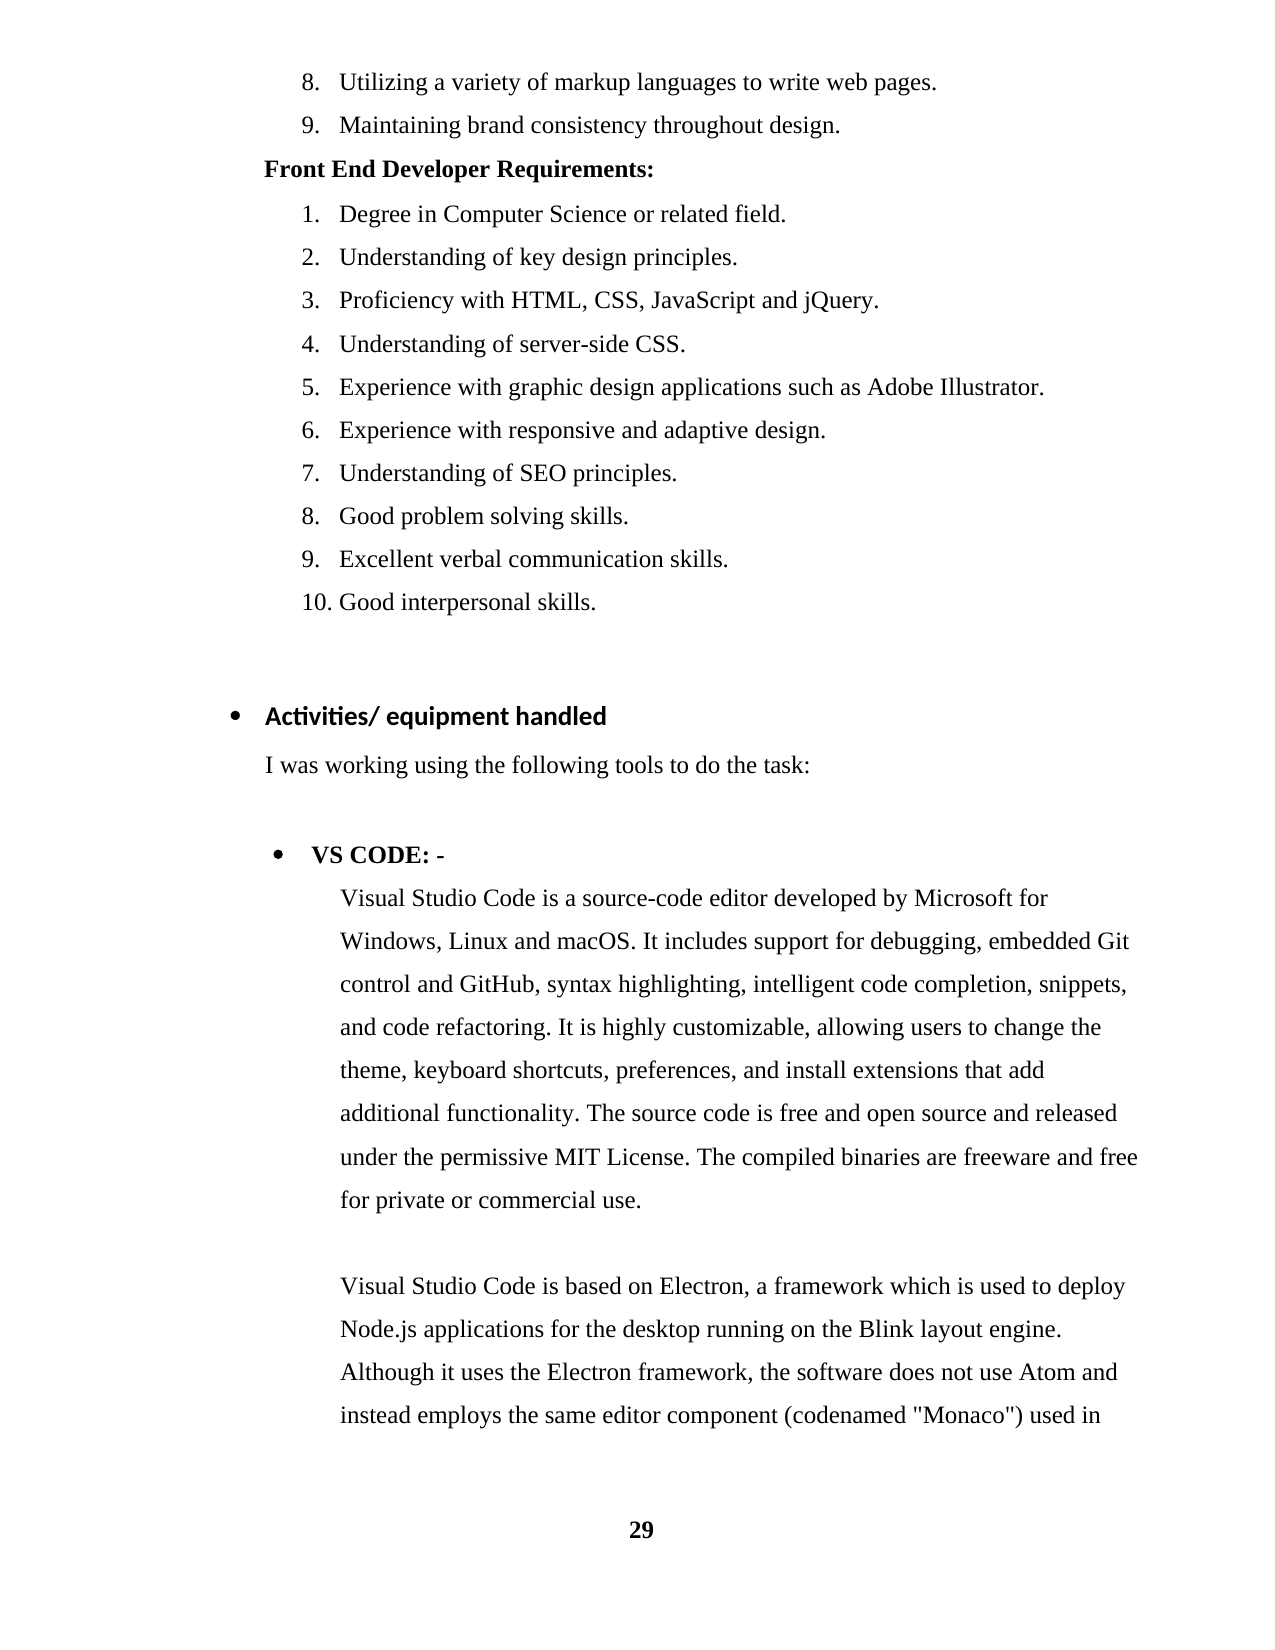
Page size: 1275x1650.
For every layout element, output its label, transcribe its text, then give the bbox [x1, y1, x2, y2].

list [340, 1271, 1143, 1429]
list Maintaining brand consistency throughout design. [301, 110, 1143, 139]
list Excellent verbal communication skills. [301, 544, 1143, 573]
list Understanding of key design principles. [301, 242, 1143, 271]
text Front End Developer Requirements: [264, 154, 1143, 183]
list Experience with graphic design applications such as Adobe Illustrator. [301, 372, 1143, 401]
list Experience with responsive and adaptive design. [301, 415, 1143, 444]
text I was working using the following tools to do the task: [265, 750, 1143, 779]
list Visual Studio Code is a source-code editor developed by Microsoft for Windows, Linux and macOS. It includes support for debugging, embedded Git control and GitHub, syntax highlighting, intelligent code completion, snippets, and code refactoring. It is highly customizable, allowing users to change the theme, keyboard shortcuts, preferences, and install extensions that add additional functionality. The source code is free and open source and released under the permissive MIT License. The compiled binaries are freeware and free for private or commercial use. [340, 883, 1143, 1213]
list Degree in Computer Science or related field. [301, 199, 1143, 228]
list Activities/ equipment handled [231, 699, 1143, 732]
list Utilizing a variety of markup languages to write web pages. [301, 67, 1143, 96]
list Understanding of SEO principles. [301, 458, 1143, 487]
list Understanding of server-side CSS. [301, 329, 1143, 357]
list Good problem solving skills. [301, 501, 1143, 530]
list Good interpersonal skills. [301, 587, 1143, 616]
list VS CODE: - [274, 840, 1143, 868]
list Proficiency with HTML, CSS, JavaScript and jQuery. [301, 286, 1143, 314]
